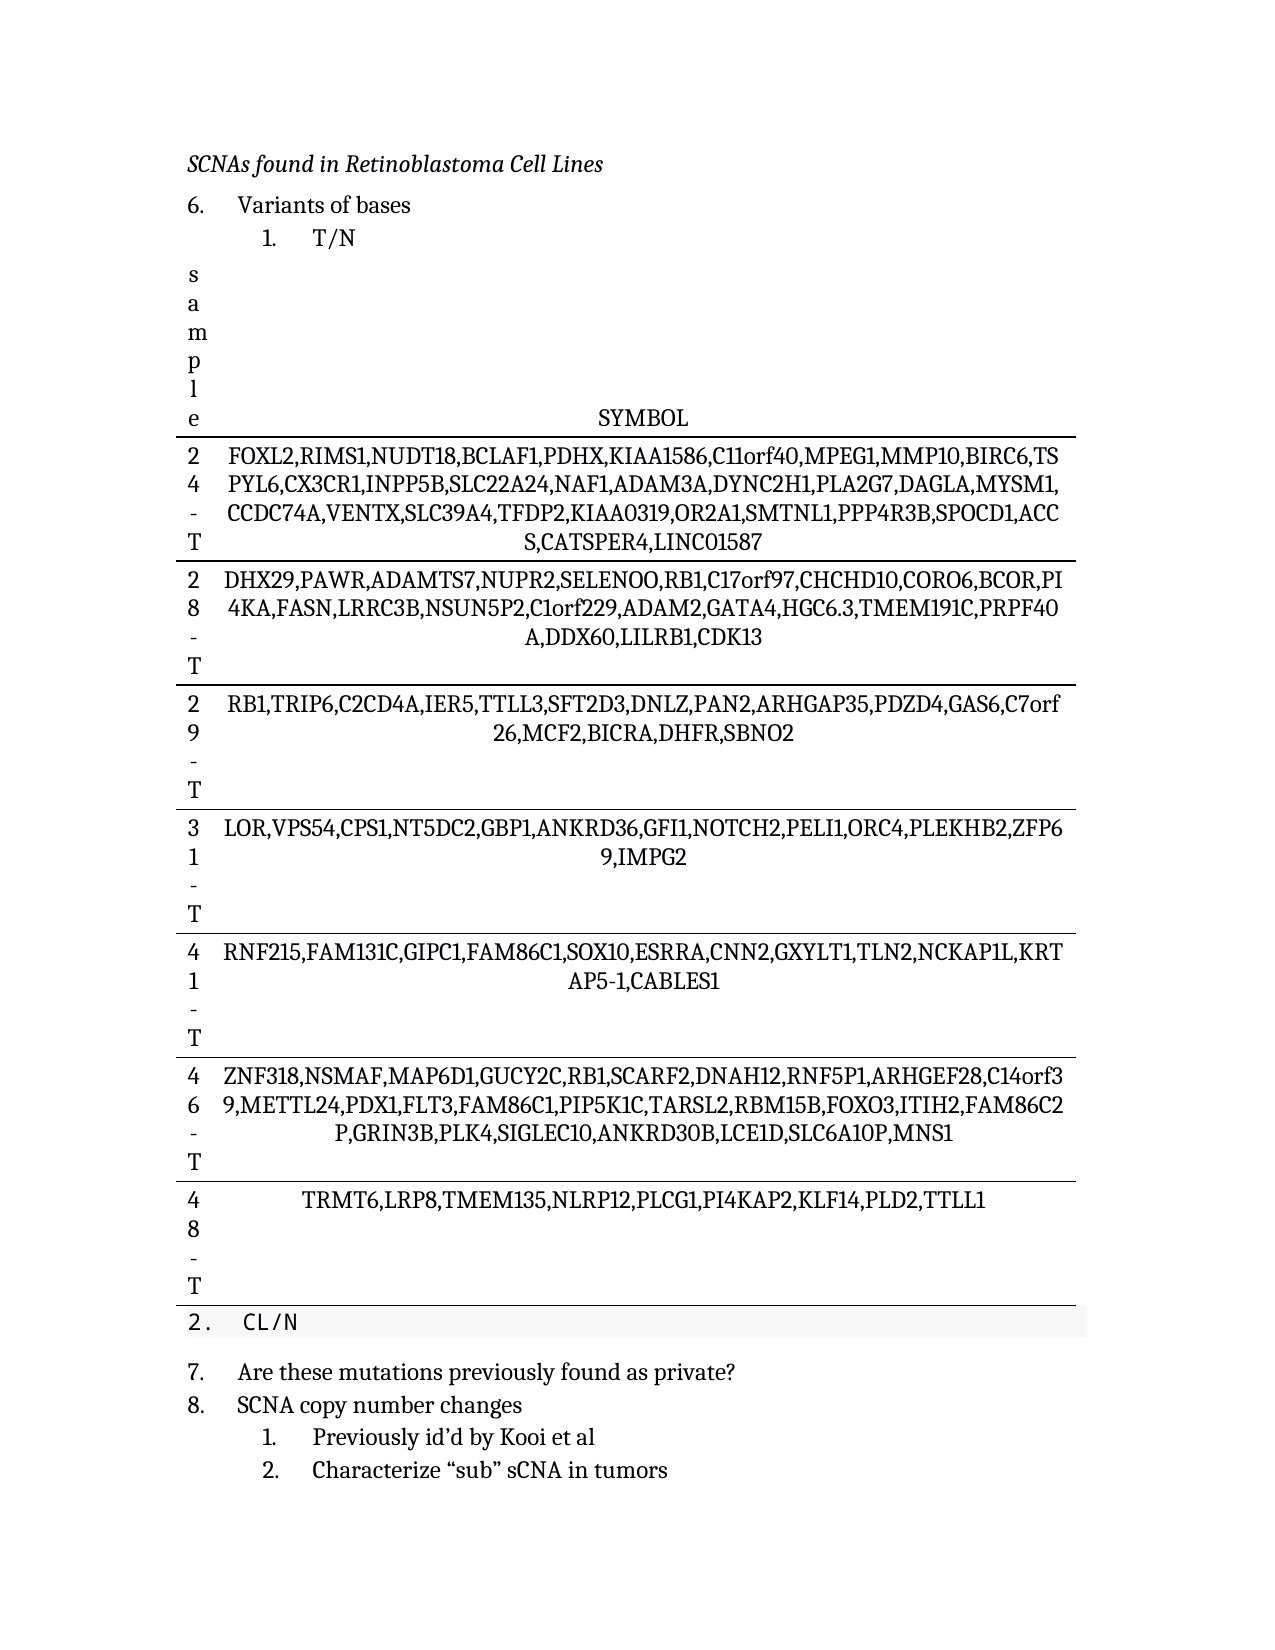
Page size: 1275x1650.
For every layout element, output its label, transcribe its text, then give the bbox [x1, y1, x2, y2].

list Variants of bases [187, 191, 1087, 220]
list Characterize “sub” sCNA in tumors [262, 1456, 1087, 1484]
table_cell 41-T [176, 934, 211, 1057]
table_header sample [176, 256, 211, 436]
table_cell 24-T [176, 438, 211, 560]
table_cell 46-T [176, 1058, 211, 1181]
table_cell 29-T [176, 686, 211, 808]
list SCNA copy number changes [187, 1391, 1087, 1419]
table_cell 31-T [176, 810, 211, 932]
table_header SYMBOL [211, 256, 1076, 436]
table_cell FOXL2,RIMS1,NUDT18,BCLAF1,PDHX,KIAA1586,C11orf40,MPEG1,MMP10,BIRC6,TSPYL6,CX3CR1,INPP5B,SLC22A24,NAF1,ADAM3A,DYNC2H1,PLA2G7,DAGLA,MYSM1,CCDC74A,VENTX,SLC39A4,TFDP2,KIAA0319,OR2A1,SMTNL1,PPP4R3B,SPOCD1,ACCS,CATSPER4,LINC01587 [211, 438, 1076, 560]
text SCNAs found in Retinoblastoma Cell Lines [187, 150, 1087, 179]
list T/N [262, 224, 1087, 252]
text 2. CL/N [187, 1306, 1087, 1337]
list Previously id’d by Kooi et al [262, 1423, 1087, 1452]
table_cell LOR,VPS54,CPS1,NT5DC2,GBP1,ANKRD36,GFI1,NOTCH2,PELI1,ORC4,PLEKHB2,ZFP69,IMPG2 [211, 810, 1076, 932]
table_cell DHX29,PAWR,ADAMTS7,NUPR2,SELENOO,RB1,C17orf97,CHCHD10,CORO6,BCOR,PI4KA,FASN,LRRC3B,NSUN5P2,C1orf229,ADAM2,GATA4,HGC6.3,TMEM191C,PRPF40A,DDX60,LILRB1,CDK13 [211, 562, 1076, 684]
table_cell RNF215,FAM131C,GIPC1,FAM86C1,SOX10,ESRRA,CNN2,GXYLT1,TLN2,NCKAP1L,KRTAP5-1,CABLES1 [211, 934, 1076, 1057]
table_cell 48-T [176, 1182, 211, 1305]
list Are these mutations previously found as private? [187, 1358, 1087, 1387]
table_cell TRMT6,LRP8,TMEM135,NLRP12,PLCG1,PI4KAP2,KLF14,PLD2,TTLL1 [211, 1182, 1076, 1305]
table_cell 28-T [176, 562, 211, 684]
table_cell ZNF318,NSMAF,MAP6D1,GUCY2C,RB1,SCARF2,DNAH12,RNF5P1,ARHGEF28,C14orf39,METTL24,PDX1,FLT3,FAM86C1,PIP5K1C,TARSL2,RBM15B,FOXO3,ITIH2,FAM86C2P,GRIN3B,PLK4,SIGLEC10,ANKRD30B,LCE1D,SLC6A10P,MNS1 [211, 1058, 1076, 1181]
table_cell RB1,TRIP6,C2CD4A,IER5,TTLL3,SFT2D3,DNLZ,PAN2,ARHGAP35,PDZD4,GAS6,C7orf26,MCF2,BICRA,DHFR,SBNO2 [211, 686, 1076, 808]
